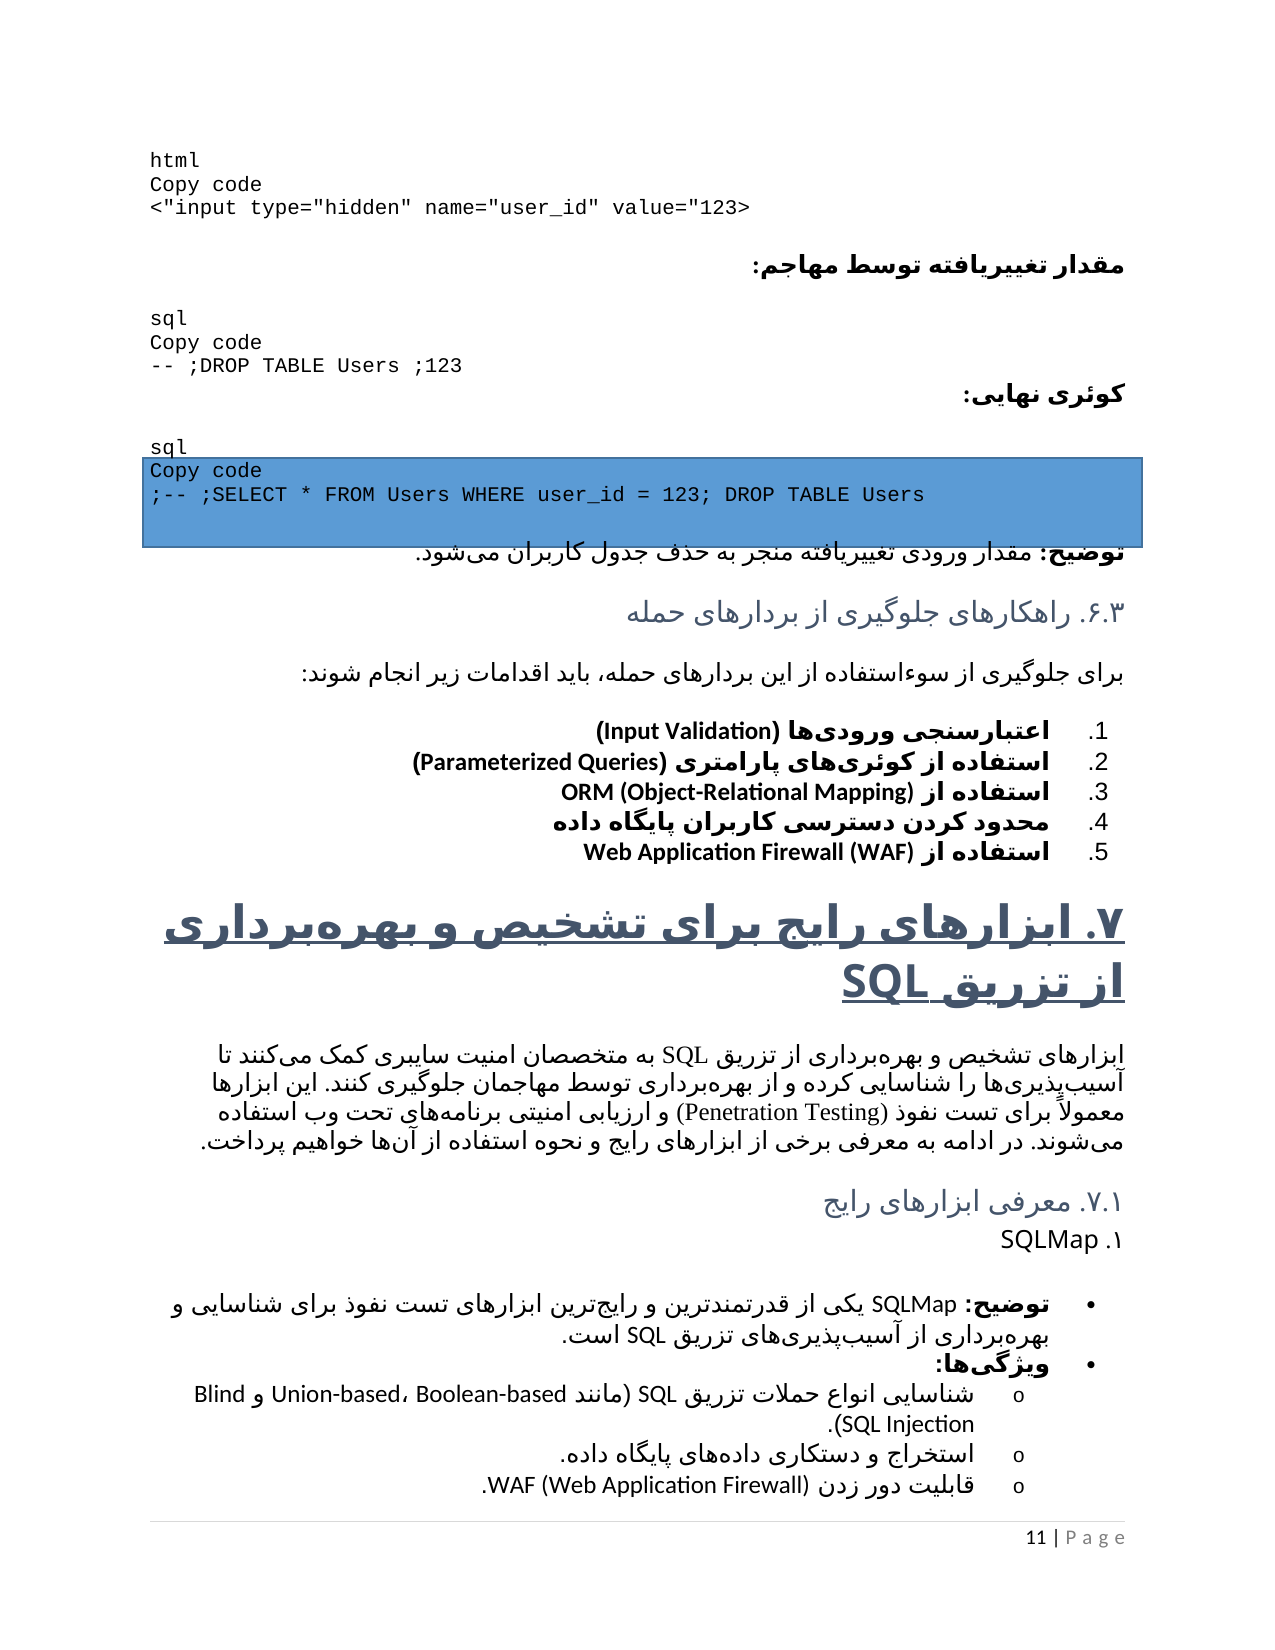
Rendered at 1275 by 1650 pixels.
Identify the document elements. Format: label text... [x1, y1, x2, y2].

subtitle ۶.۳. راهکارهای جلوگیری از بردارهای حمله [150, 595, 1125, 628]
text <input type="hidden" name="user_id" value="123"> [150, 197, 1125, 221]
list استخراج و دستکاری داده‌های پایگاه داده. [150, 1439, 1012, 1469]
text توضیح: مقدار ورودی تغییر‌یافته منجر به حذف جدول کاربران می‌شود. [150, 537, 1125, 566]
text برای جلوگیری از سوءاستفاده از این بردارهای حمله، باید اقدامات زیر انجام شوند: [150, 658, 1125, 686]
text مقدار تغییر‌یافته توسط مهاجم: [150, 250, 1125, 279]
text sql [150, 308, 1125, 332]
list اعتبارسنجی ورودی‌ها (Input Validation) [150, 716, 1087, 746]
subtitle ۱. SQLMap [150, 1222, 1125, 1256]
subtitle ۷. ابزارهای رایج برای تشخیص و بهره‌برداری از تزریق SQL [150, 896, 1125, 1011]
text 123; DROP TABLE Users; -- [150, 355, 1125, 379]
text Copy code [150, 461, 1125, 484]
list توضیح: SQLMap یکی از قدرتمندترین و رایج‌ترین ابزارهای تست نفوذ برای شناسایی و بهره‌برداری از آسیب‌پذیری‌های تزریق SQL است. [150, 1288, 1087, 1349]
text SELECT * FROM Users WHERE user_id = 123; DROP TABLE Users; --; [150, 484, 1125, 508]
text کوئری نهایی: [150, 379, 1125, 408]
text ابزارهای تشخیص و بهره‌برداری از تزریق SQL به متخصصان امنیت سایبری کمک می‌کنند تا آسیب‌پذیری‌ها را شناسایی کرده و از بهره‌برداری توسط مهاجمان جلوگیری کنند. این ابزارها معمولاً برای تست نفوذ (Penetration Testing) و ارزیابی امنیتی برنامه‌های تحت وب استفاده می‌شوند. در ادامه به معرفی برخی از ابزارهای رایج و نحوه استفاده از آن‌ها خواهیم پرداخت. [150, 1040, 1125, 1155]
list شناسایی انواع حملات تزریق SQL (مانند Union-based، Boolean-based و Blind SQL Injection). [150, 1378, 1012, 1439]
text Copy code [150, 174, 1125, 197]
list استفاده از Web Application Firewall (WAF) [150, 836, 1087, 866]
text Copy code [150, 332, 1125, 355]
text html [150, 150, 1125, 174]
list ویژگی‌ها: [150, 1349, 1087, 1378]
list محدود کردن دسترسی کاربران پایگاه داده [150, 807, 1087, 836]
text sql [150, 437, 1125, 461]
list استفاده از ORM (Object-Relational Mapping) [150, 777, 1087, 807]
subtitle ۷.۱. معرفی ابزارهای رایج [150, 1184, 1125, 1217]
list قابلیت دور زدن WAF (Web Application Firewall). [150, 1469, 1012, 1499]
list استفاده از کوئری‌های پارامتری (Parameterized Queries) [150, 746, 1087, 777]
